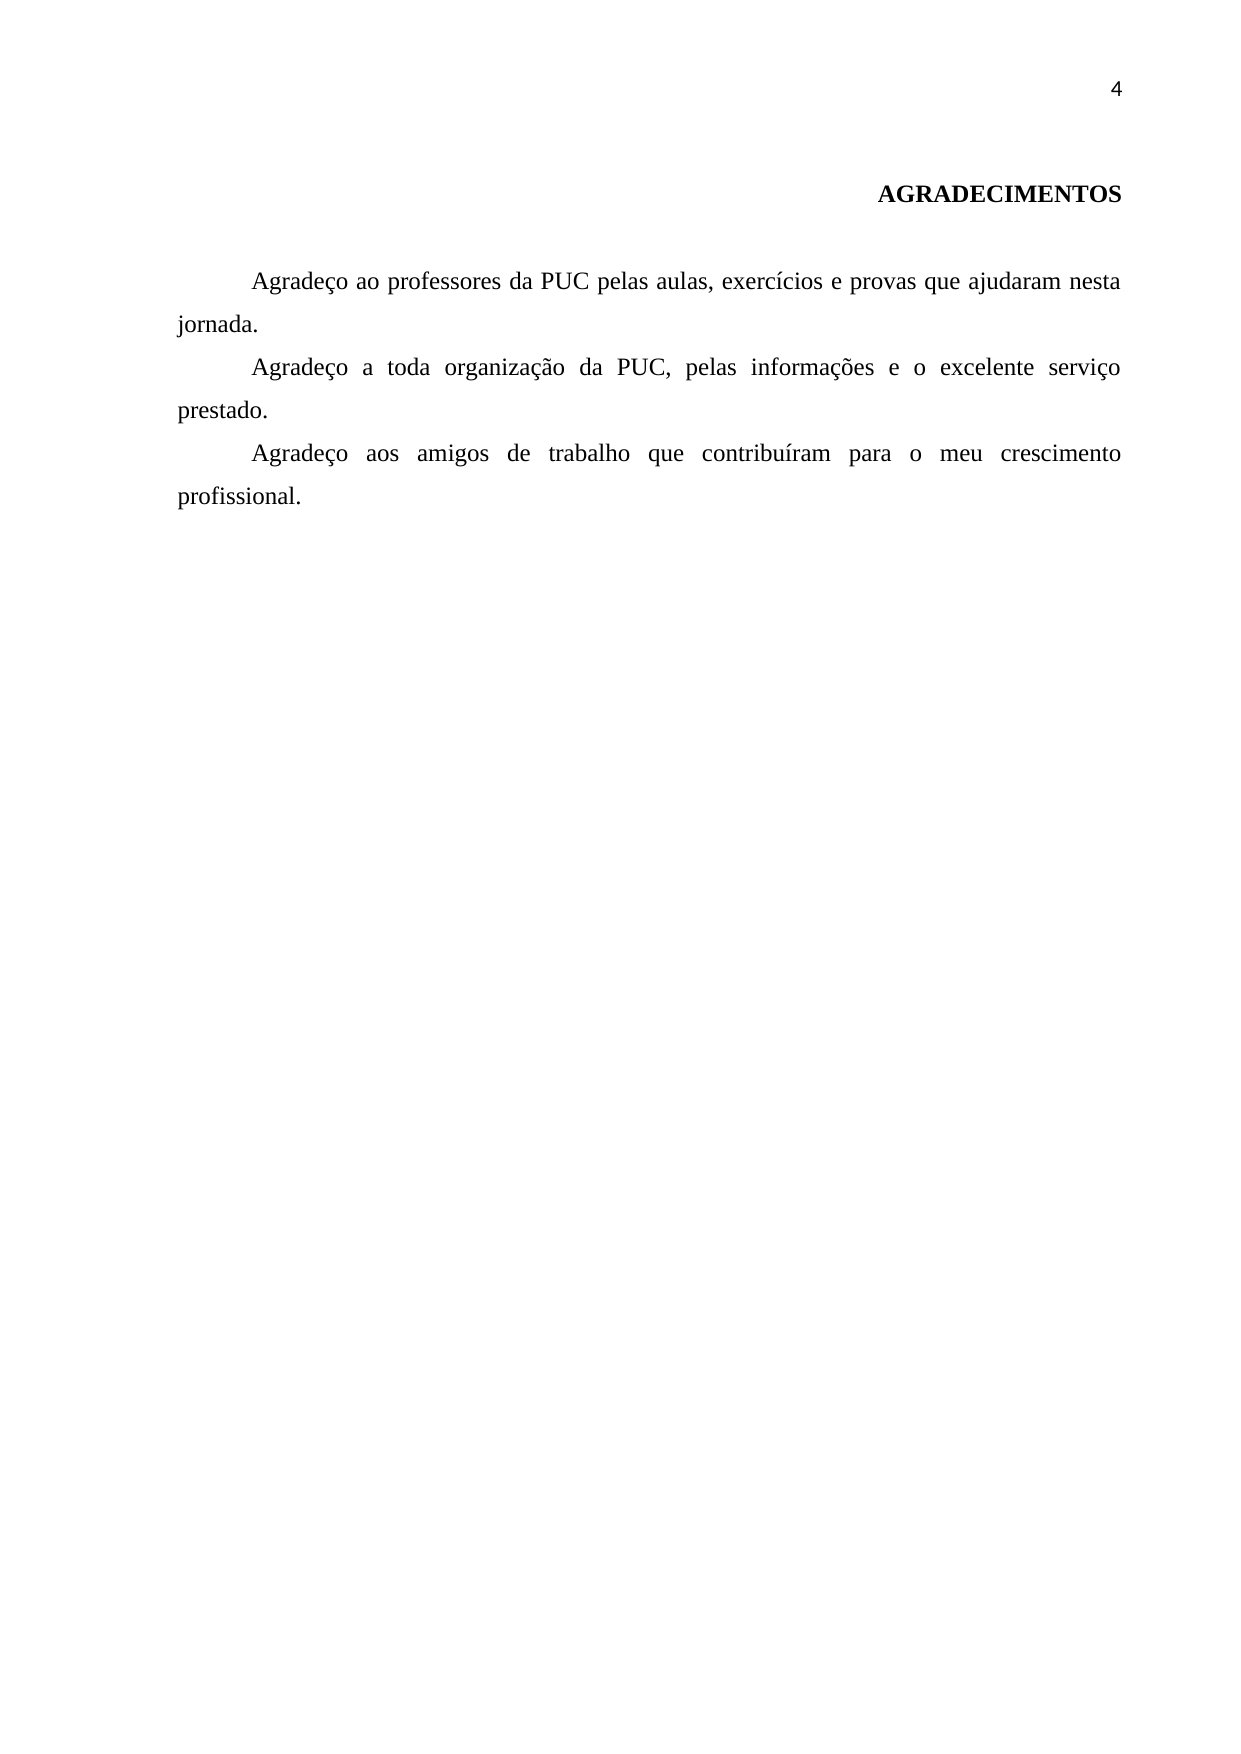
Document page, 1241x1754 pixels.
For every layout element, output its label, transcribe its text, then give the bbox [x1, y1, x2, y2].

text Agradeço aos amigos de trabalho que contribuíram para o meu crescimento profissional. [177, 438, 1122, 510]
text Agradeço a toda organização da PUC, pelas informações e o excelente serviço prestado. [177, 352, 1122, 424]
text Agradeço ao professores da PUC pelas aulas, exercícios e provas que ajudaram nesta jornada. [177, 266, 1122, 338]
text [177, 179, 1122, 208]
